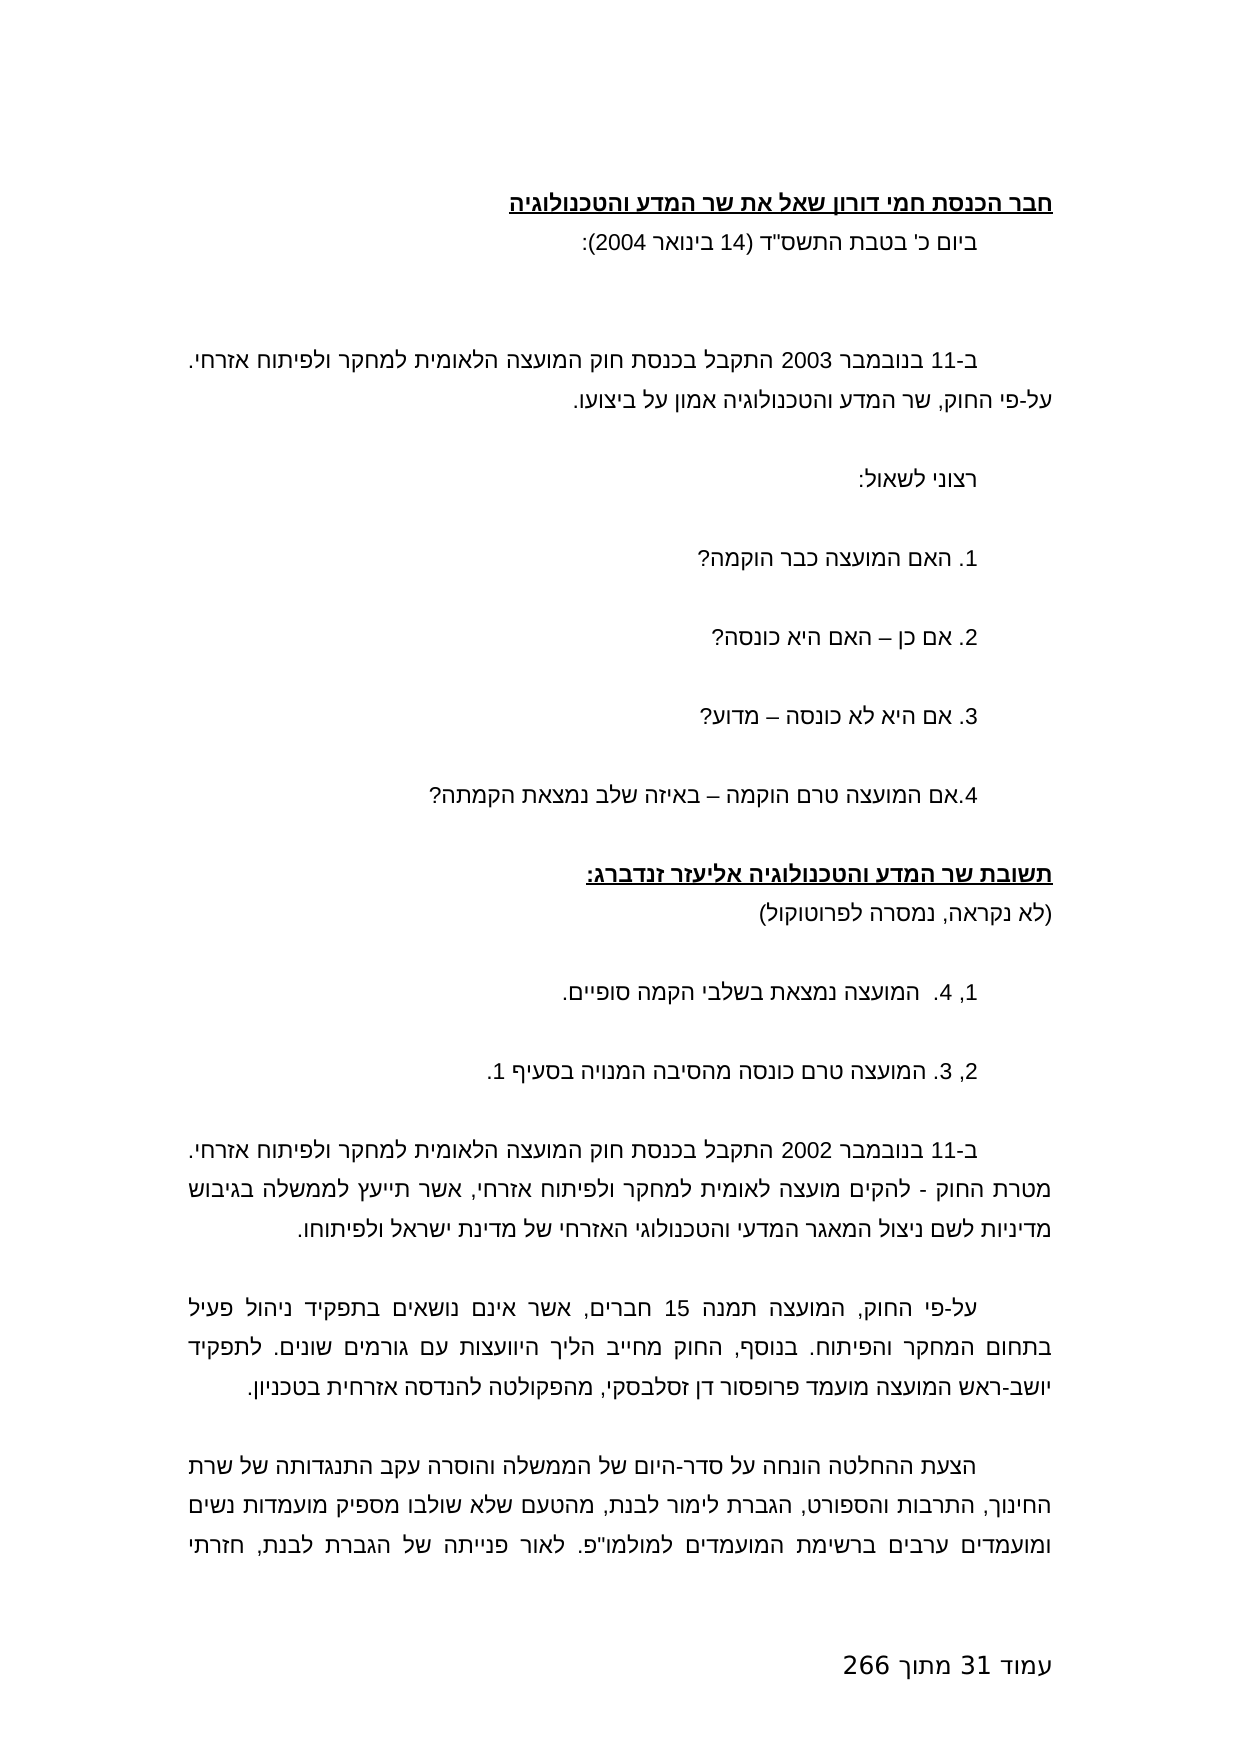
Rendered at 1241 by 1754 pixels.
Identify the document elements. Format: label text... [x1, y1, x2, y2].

text 1, 4. המועצה נמצאת בשלבי הקמה סופיים. [187, 979, 1053, 1005]
text 4.אם המועצה טרם הוקמה – באיזה שלב נמצאת הקמתה? [187, 782, 1053, 808]
text חבר הכנסת חמי דורון שאל את שר המדע והטכנולוגיה [187, 189, 1053, 216]
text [187, 1453, 1053, 1558]
text רצוני לשאול: [187, 466, 1053, 492]
text תשובת שר המדע והטכנולוגיה אליעזר זנדברג: [187, 861, 1053, 887]
text ביום כ' בטבת התשס"ד (14 בינואר 2004): [187, 229, 1053, 255]
text (לא נקראה, נמסרה לפרוטוקול) [187, 900, 1053, 926]
text 2. אם כן – האם היא כונסה? [187, 624, 1053, 650]
text 3. אם היא לא כונסה – מדוע? [187, 703, 1053, 729]
text 2, 3. המועצה טרם כונסה מהסיבה המנויה בסעיף 1. [187, 1058, 1053, 1084]
text 1. האם המועצה כבר הוקמה? [187, 545, 1053, 571]
text ב-11 בנובמבר 2003 התקבל בכנסת חוק המועצה הלאומית למחקר ולפיתוח אזרחי. על-פי החוק, שר המדע והטכנולוגיה אמון על ביצועו. [187, 347, 1053, 413]
text על-פי החוק, המועצה תמנה 15 חברים, אשר אינם נושאים בתפקיד ניהול פעיל בתחום המחקר והפיתוח. בנוסף, החוק מחייב הליך היוועצות עם גורמים שונים. לתפקיד יושב-ראש המועצה מועמד פרופסור דן זסלבסקי, מהפקולטה להנדסה אזרחית בטכניון. [187, 1295, 1053, 1400]
text ב-11 בנובמבר 2002 התקבל בכנסת חוק המועצה הלאומית למחקר ולפיתוח אזרחי. מטרת החוק - להקים מועצה לאומית למחקר ולפיתוח אזרחי, אשר תייעץ לממשלה בגיבוש מדיניות לשם ניצול המאגר המדעי והטכנולוגי האזרחי של מדינת ישראל ולפיתוחו. [187, 1137, 1053, 1242]
